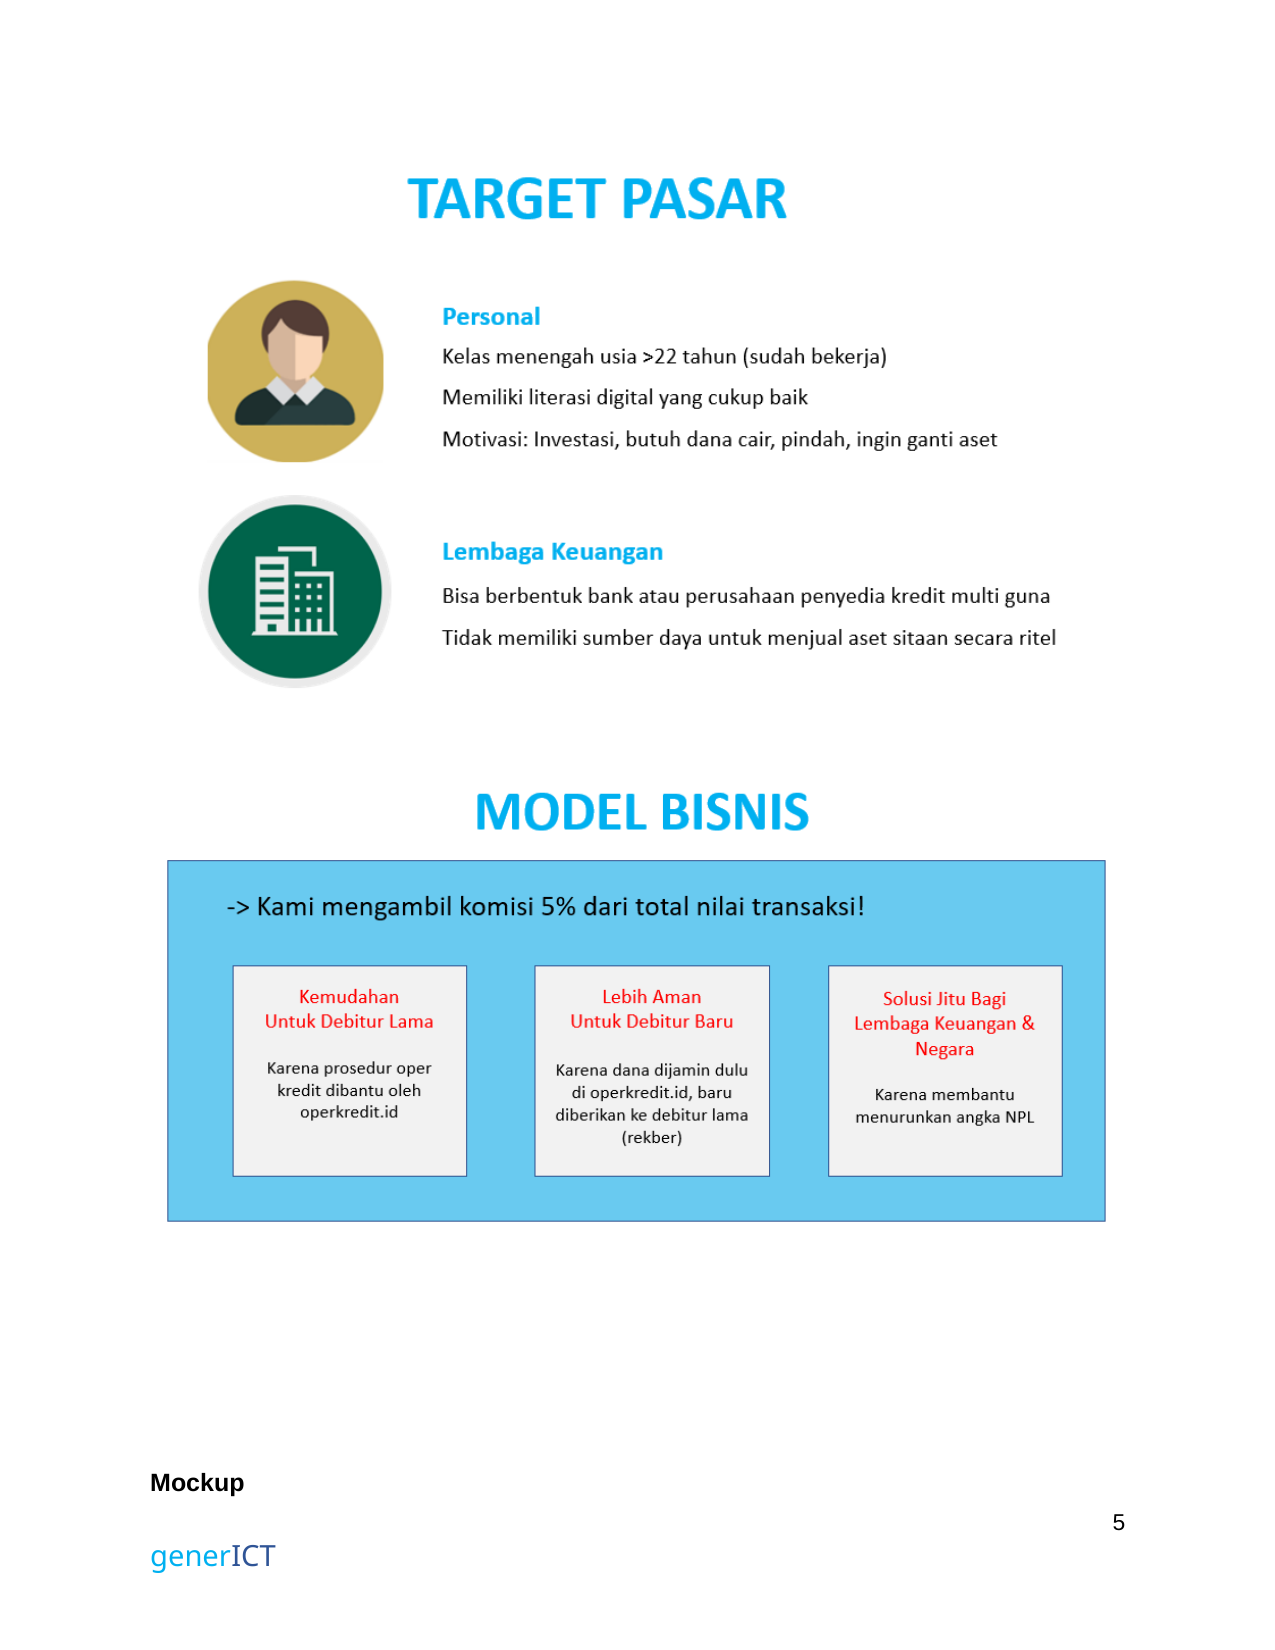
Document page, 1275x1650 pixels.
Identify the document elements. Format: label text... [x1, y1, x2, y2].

picture [150, 757, 1125, 1236]
text Mockup [150, 1468, 1125, 1497]
picture [150, 150, 1125, 721]
